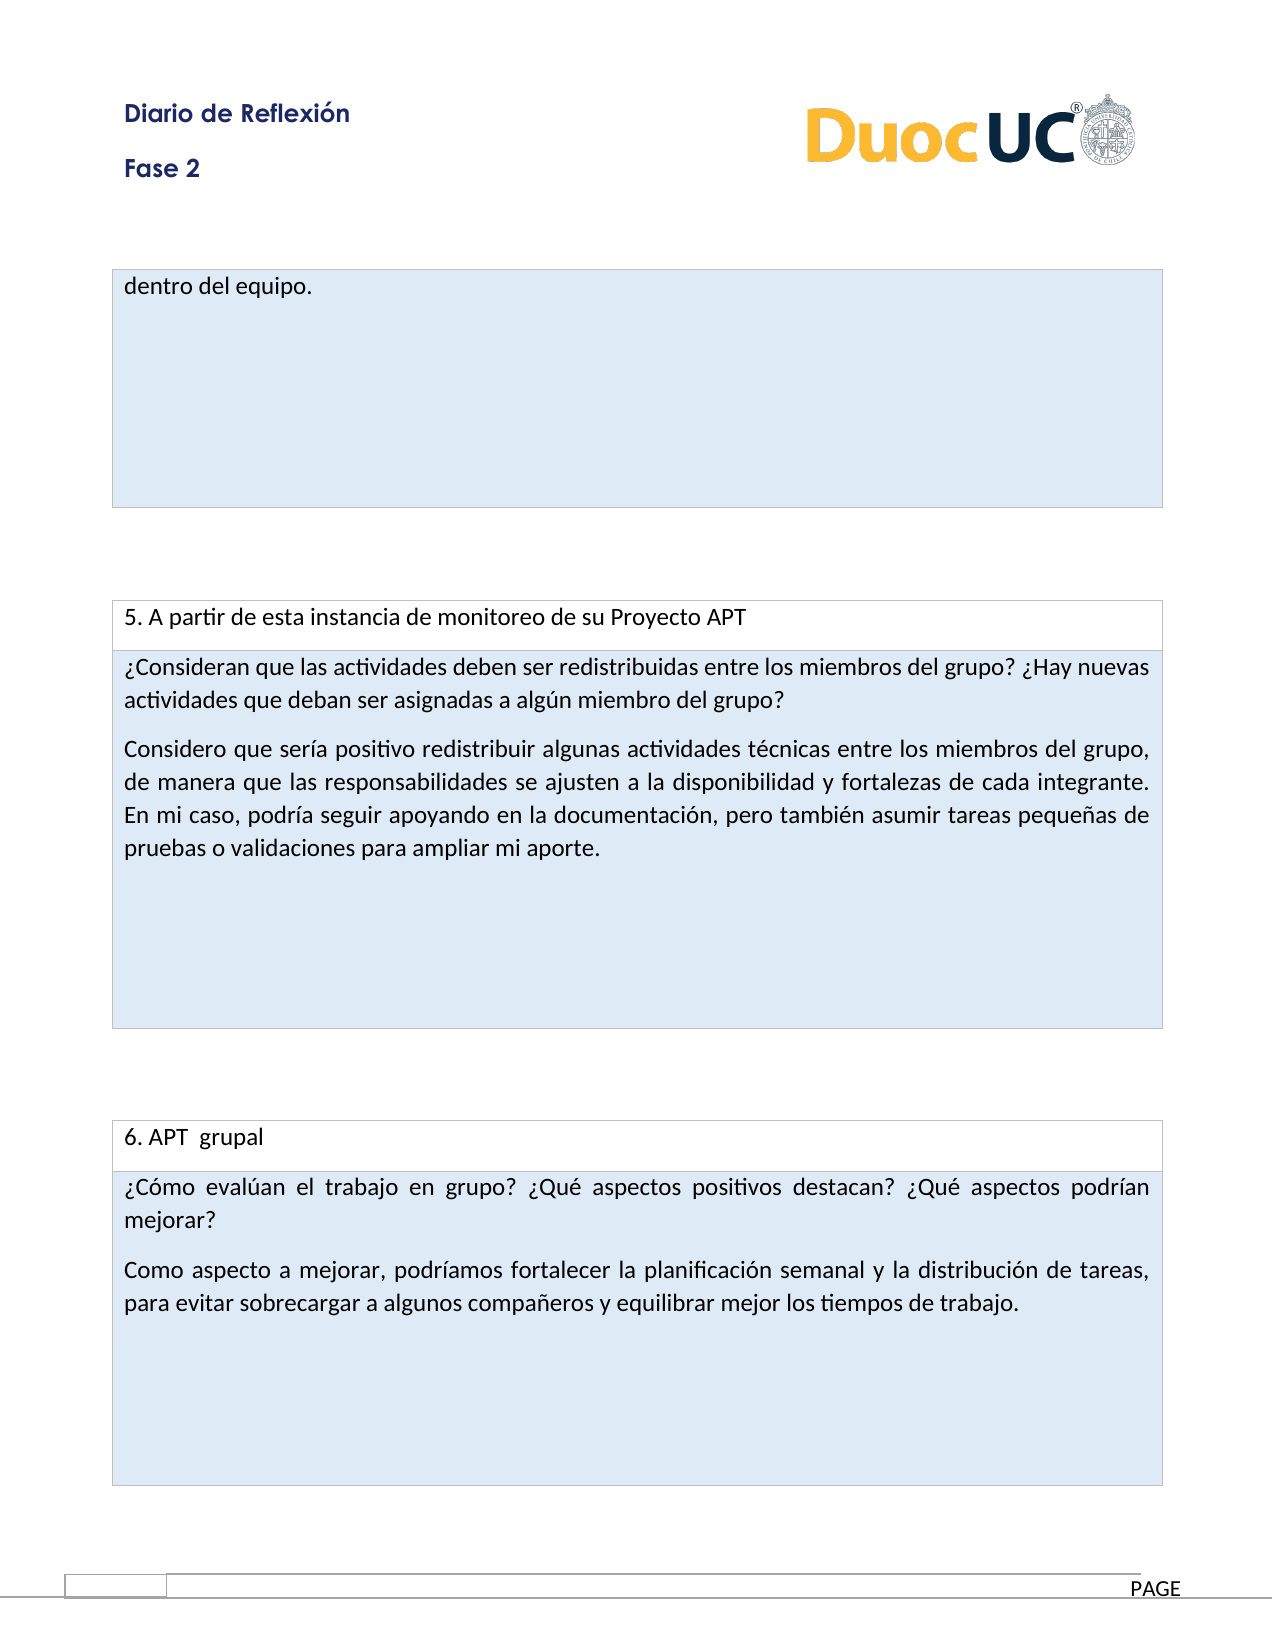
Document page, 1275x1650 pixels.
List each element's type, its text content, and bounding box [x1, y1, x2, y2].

table_header 6. APT grupal [113, 1121, 1162, 1171]
picture [807, 94, 1135, 165]
table_header 5. A partir de esta instancia de monitoreo de su Proyecto APT [113, 601, 1162, 650]
table_cell ¿Consideran que las actividades deben ser redistribuidas entre los miembros del grupo? ¿Hay nuevas actividades que deban ser asignadas a algún miembro del grupo? Considero que sería positivo redistribuir algunas actividades técnicas entre los miembros del grupo, de manera que las responsabilidades se ajusten a la disponibilidad y fortalezas de cada integrante. En mi caso, podría seguir apoyando en la documentación, pero también asumir tareas pequeñas de pruebas o validaciones para ampliar mi aporte. [113, 651, 1162, 1028]
